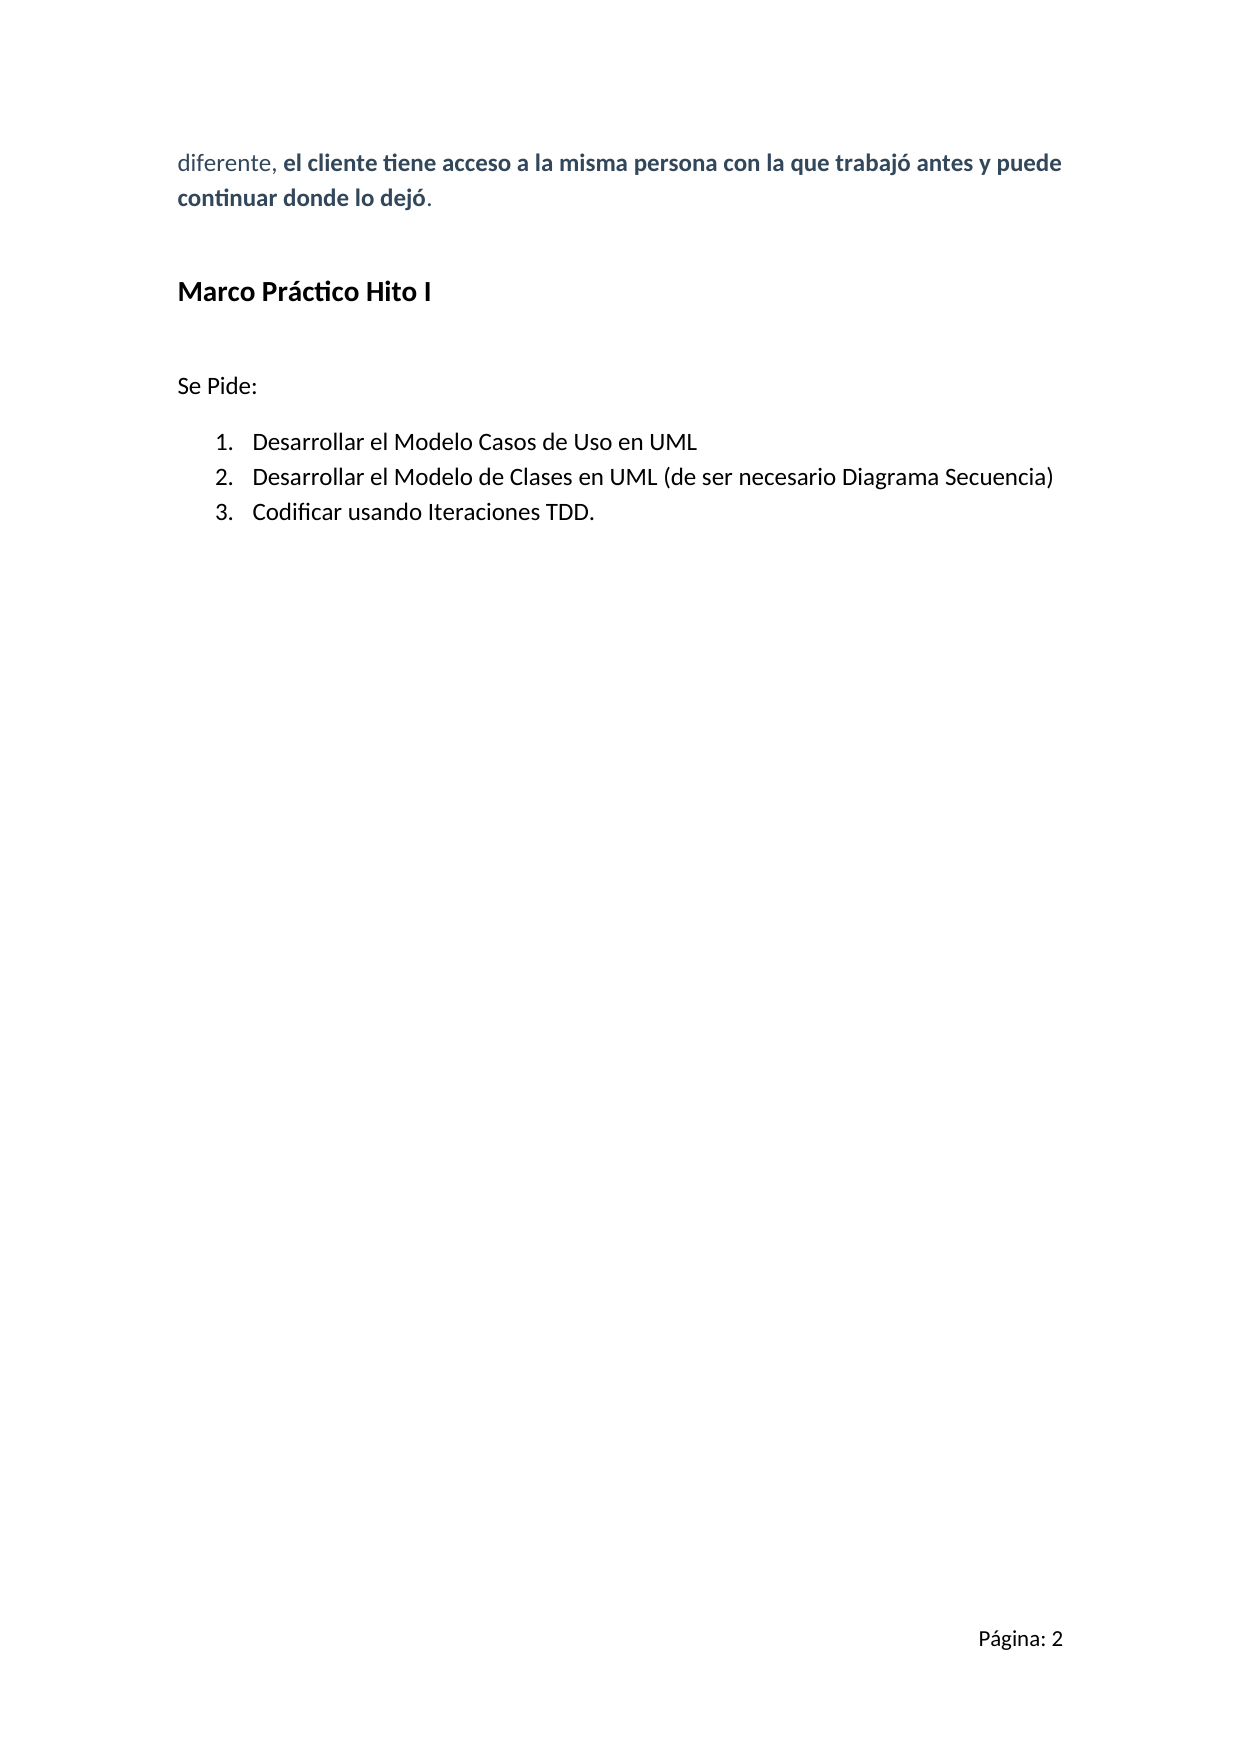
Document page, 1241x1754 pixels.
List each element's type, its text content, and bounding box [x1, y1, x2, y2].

text Marco Práctico Hito I [177, 273, 1063, 309]
list Desarrollar el Modelo de Clases en UML (de ser necesario Diagrama Secuencia) [215, 461, 1063, 492]
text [177, 148, 1063, 213]
list Codificar usando Iteraciones TDD. [215, 496, 1063, 527]
text Se Pide: [177, 335, 1063, 401]
list Desarrollar el Modelo Casos de Uso en UML [215, 426, 1063, 457]
